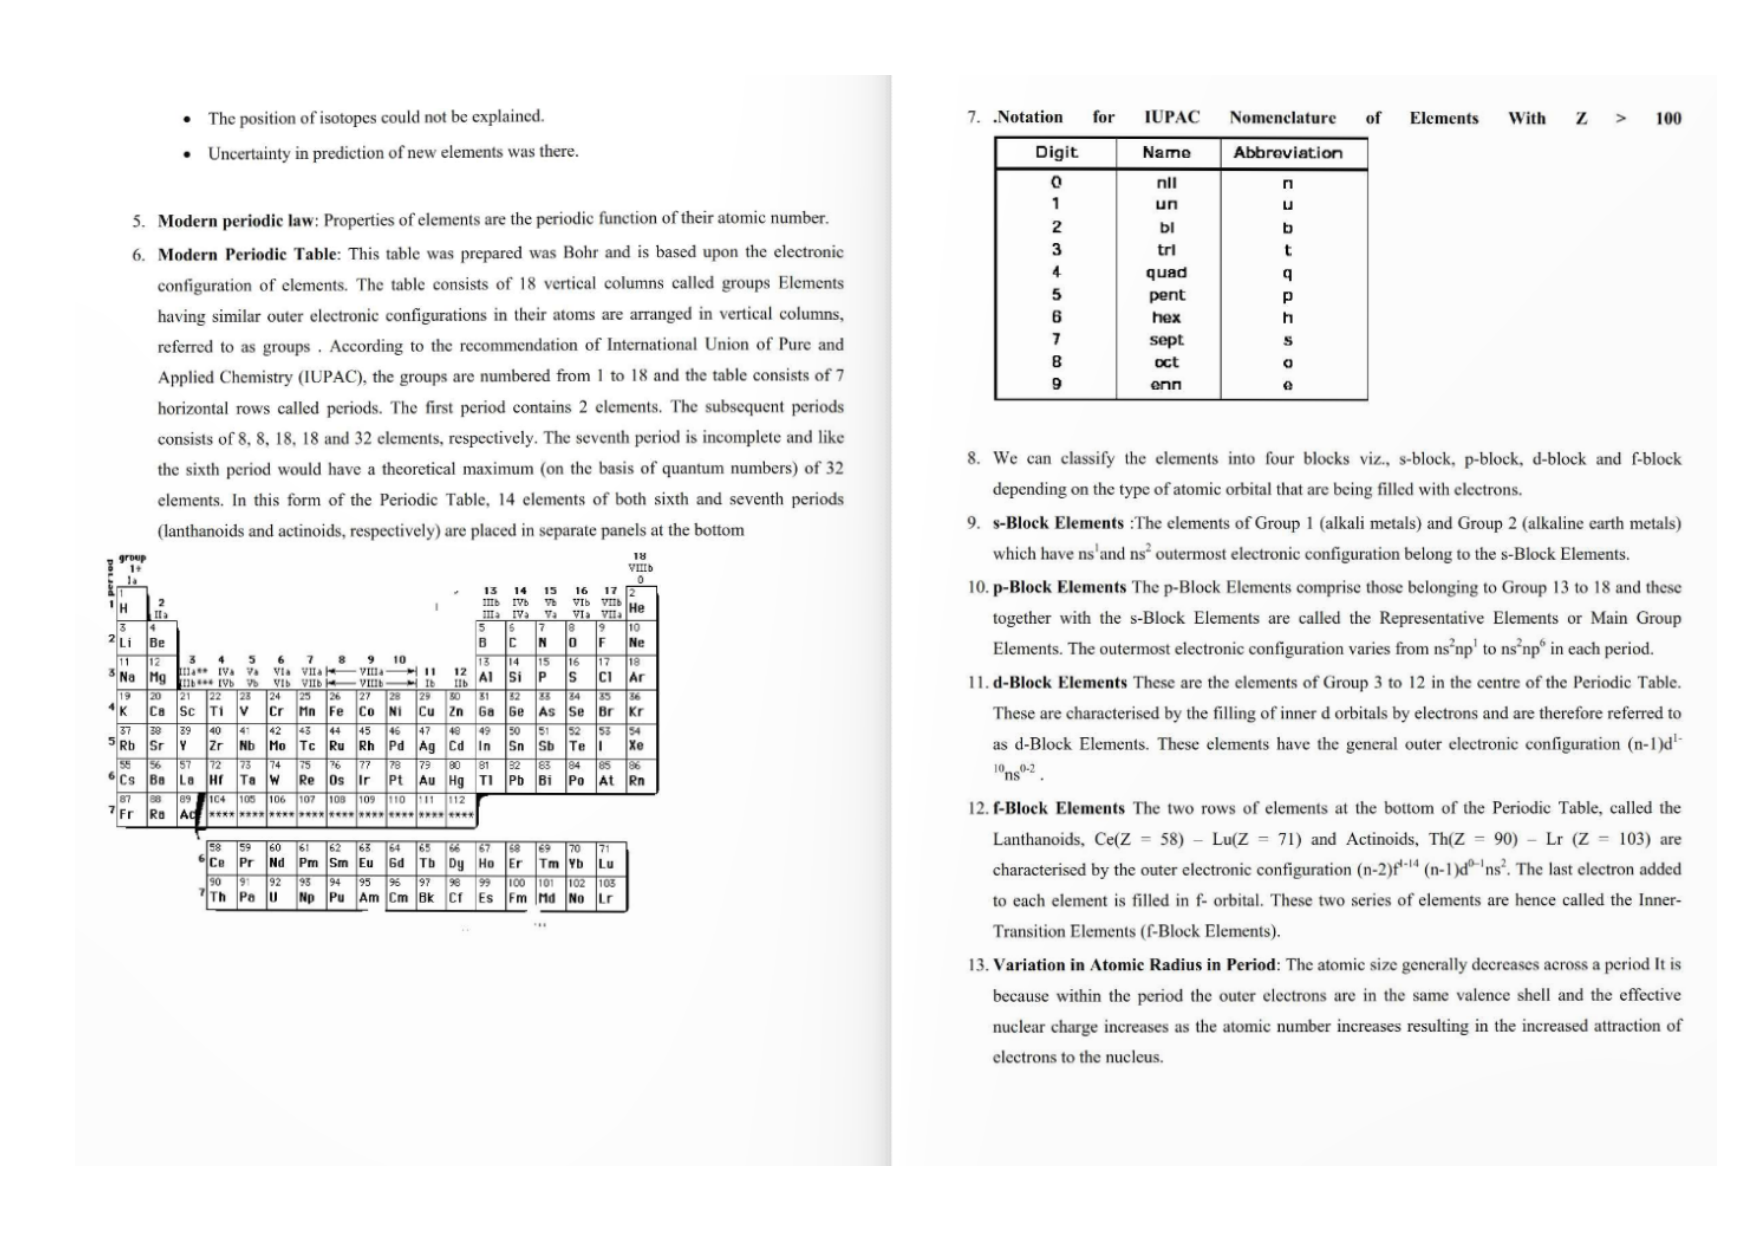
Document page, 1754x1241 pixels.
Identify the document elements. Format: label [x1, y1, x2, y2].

picture [75, 75, 1717, 1166]
